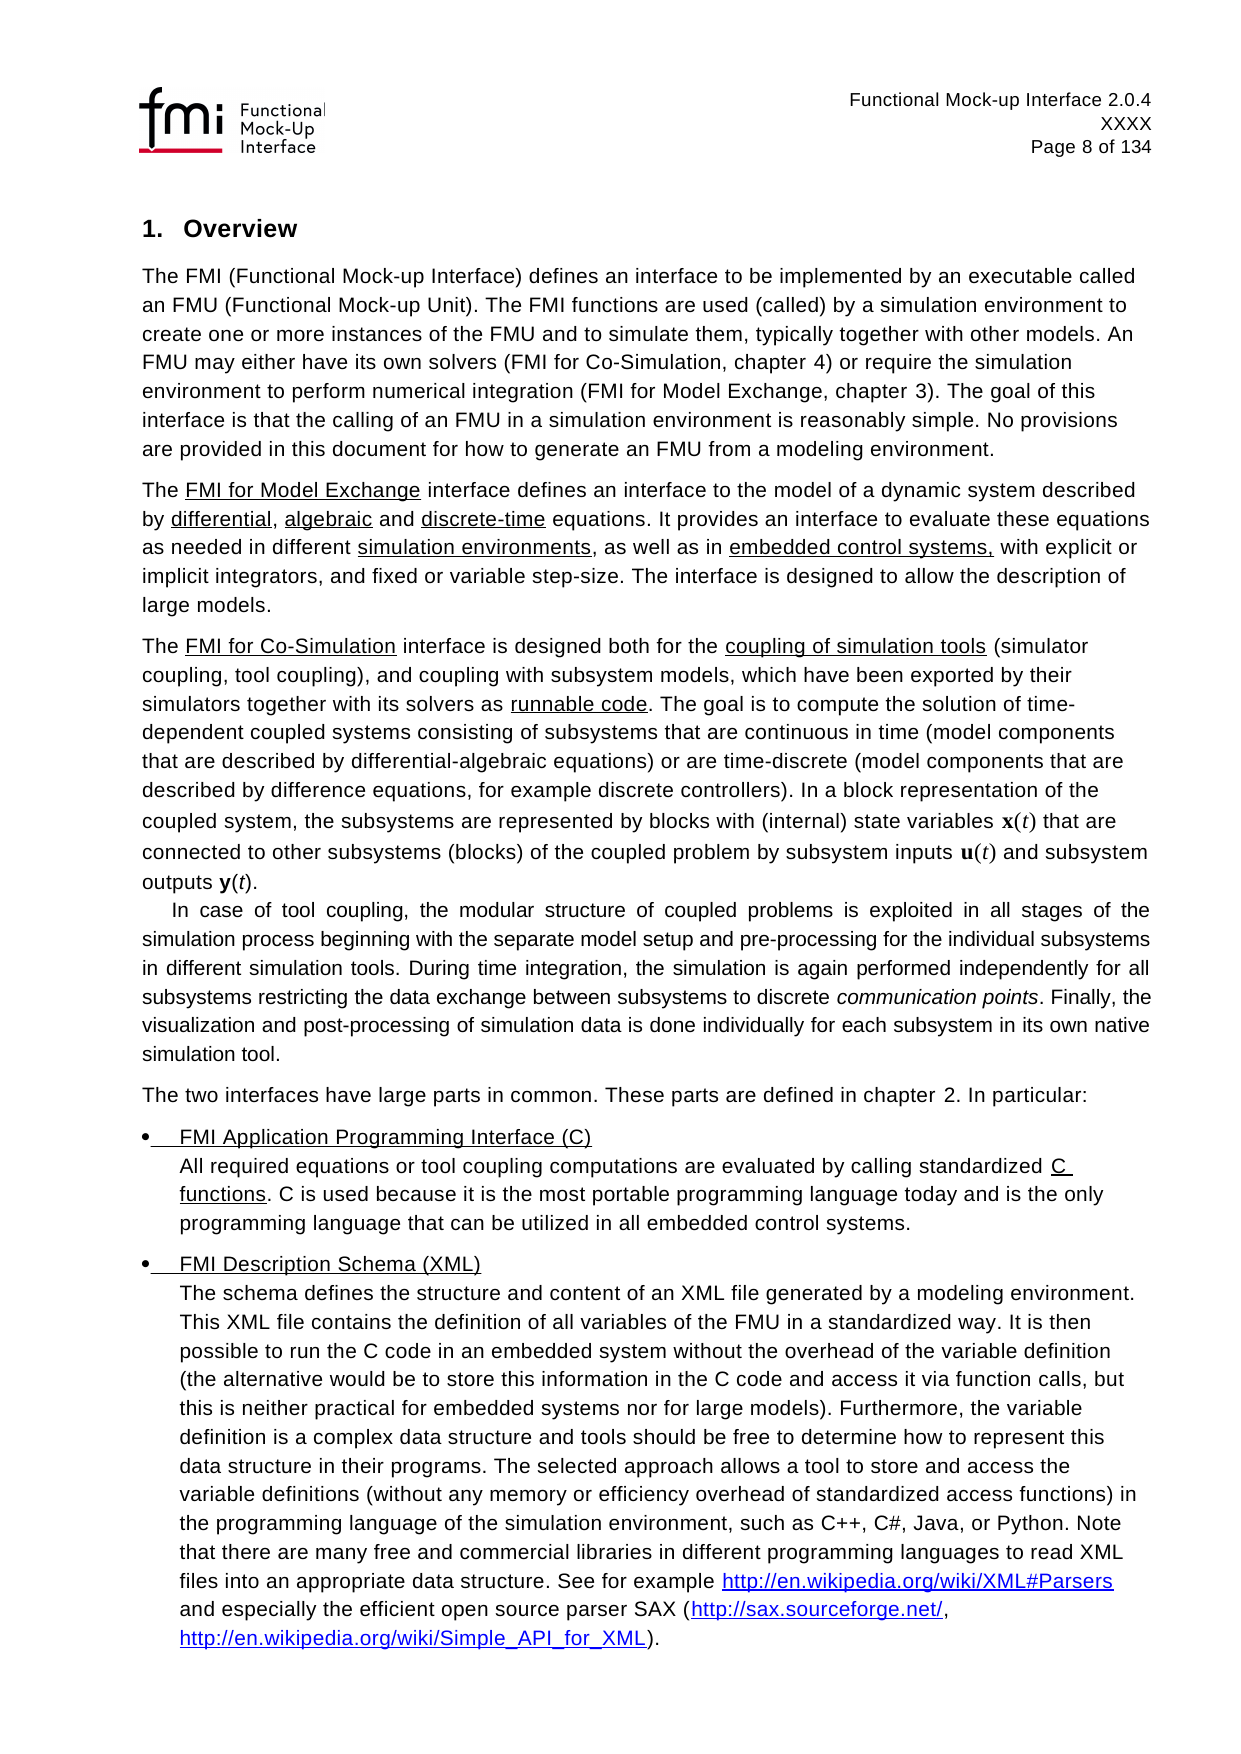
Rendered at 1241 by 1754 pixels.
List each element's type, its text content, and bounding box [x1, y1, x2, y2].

text The FMI for Co-Simulation interface is designed both for the coupling of simulation tools (simulator coupling, tool coupling), and coupling with subsystem models, which have been exported by their simulators together with its solvers as runnable code. The goal is to compute the solution of time-dependent coupled systems consisting of subsystems that are continuous in time (model components that are described by differential-algebraic equations) or are time-discrete (model components that are described by difference equations, for example discrete controllers). In a block representation of the coupled system, the subsystems are represented by blocks with (internal) state variables x(t) that are connected to other subsystems (blocks) of the coupled problem by subsystem inputs u(t) and subsystem outputs y(t). [142, 634, 1152, 893]
picture [139, 87, 325, 153]
subtitle Overview [142, 214, 1152, 243]
text The FMI for Model Exchange interface defines an interface to the model of a dynamic system described by differential, algebraic and discrete-time equations. It provides an interface to evaluate these equations as needed in different simulation environments, as well as in embedded control systems, with explicit or implicit integrators, and fixed or variable step-size. The interface is designed to allow the description of large models. [142, 478, 1152, 617]
text In case of tool coupling, the modular structure of coupled problems is exploited in all stages of the simulation process beginning with the separate model setup and pre-processing for the individual subsystems in different simulation tools. During time integration, the simulation is again performed independently for all subsystems restricting the data exchange between subsystems to discrete communication points. Finally, the visualization and post-processing of simulation data is done individually for each subsystem in its own native simulation tool. [142, 898, 1152, 1066]
text The two interfaces have large parts in common. These parts are defined in chapter 2. In particular: [142, 1083, 1152, 1107]
list FMI Application Programming Interface (C) All required equations or tool coupling computations are evaluated by calling standardized C functions. C is used because it is the most portable programming language today and is the only programming language that can be utilized in all embedded control systems. [142, 1124, 1152, 1235]
text The FMI (Functional Mock-up Interface) defines an interface to be implemented by an executable called an FMU (Functional Mock-up Unit). The FMI functions are used (called) by a simulation environment to create one or more instances of the FMU and to simulate them, typically together with other models. An FMU may either have its own solvers (FMI for Co-Simulation, chapter 4) or require the simulation environment to perform numerical integration (FMI for Model Exchange, chapter 3). The goal of this interface is that the calling of an FMU in a simulation environment is reasonably simple. No provisions are provided in this document for how to generate an FMU from a modeling environment. [142, 264, 1152, 460]
list FMI Description Schema (XML) The schema defines the structure and content of an XML file generated by a modeling environment. This XML file contains the definition of all variables of the FMU in a standardized way. It is then possible to run the C code in an embedded system without the overhead of the variable definition (the alternative would be to store this information in the C code and access it via function calls, but this is neither practical for embedded systems nor for large models). Furthermore, the variable definition is a complex data structure and tools should be free to determine how to represent this data structure in their programs. The selected approach allows a tool to store and access the variable definitions (without any memory or efficiency overhead of standardized access functions) in the programming language of the simulation environment, such as C++, C#, Java, or Python. Note that there are many free and commercial libraries in different programming languages to read XML files into an appropriate data structure. See for example http://en.wikipedia.org/wiki/XML#Parsers and especially the efficient open source parser SAX (http://sax.sourceforge.net/, http://en.wikipedia.org/wiki/Simple_API_for_XML). [142, 1252, 1152, 1650]
